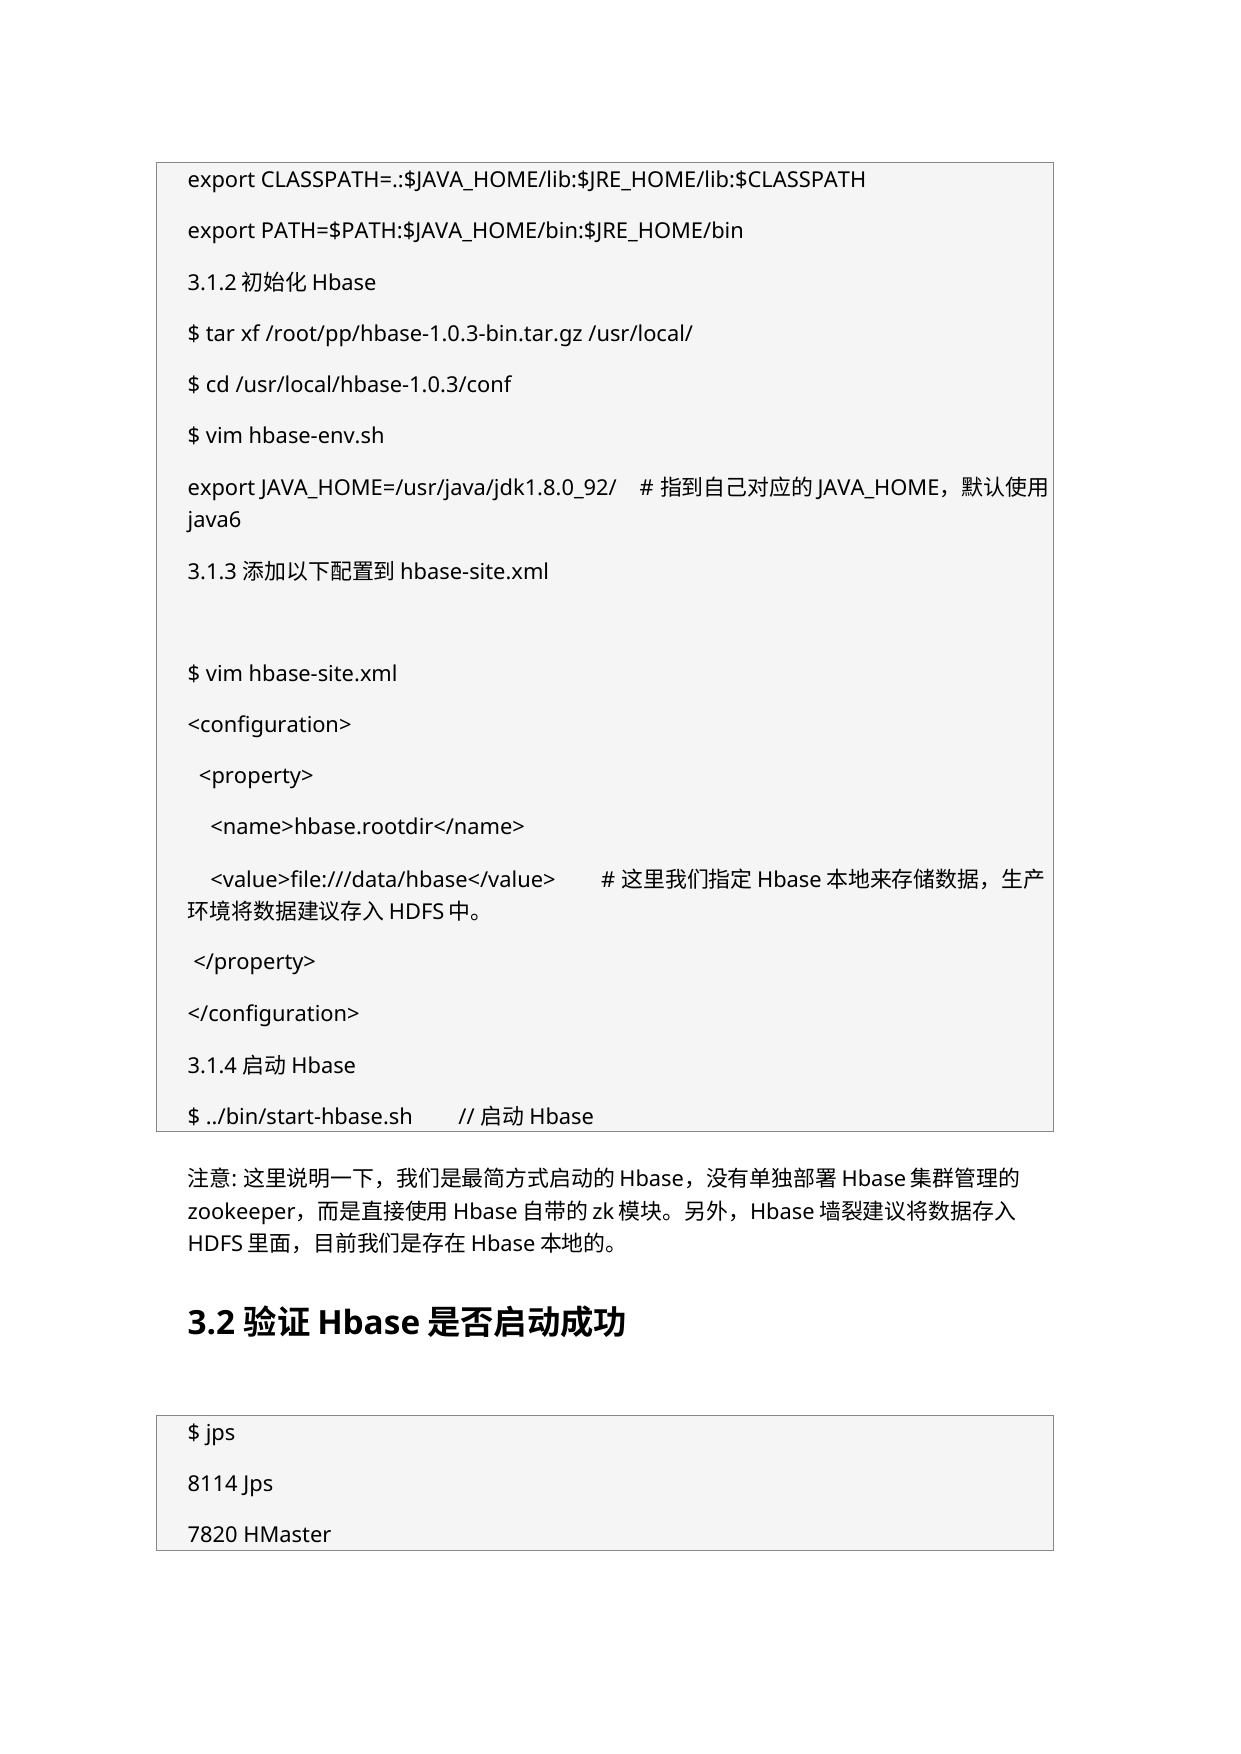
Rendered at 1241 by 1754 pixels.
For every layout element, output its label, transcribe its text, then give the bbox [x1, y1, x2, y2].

text $ ../bin/start-hbase.sh // 启动 Hbase [157, 1098, 1053, 1131]
text $ vim hbase-site.xml [157, 656, 1053, 689]
text <value>file:///data/hbase</value> # 这里我们指定Hbase本地来存储数据，生产环境将数据建议存入HDFS中。 [157, 861, 1053, 926]
text <name>hbase.rootdir</name> [157, 809, 1053, 842]
text 注意: 这里说明一下，我们是最简方式启动的Hbase，没有单独部署Hbase集群管理的zookeeper，而是直接使用Hbase自带的zk模块。另外，Hbase墙裂建议将数据存入HDFS里面，目前我们是存在Hbase本地的。 [187, 1161, 1053, 1258]
text $ vim hbase-env.sh [157, 418, 1053, 451]
text </property> [157, 944, 1053, 977]
text $ tar xf /root/pp/hbase-1.0.3-bin.tar.gz /usr/local/ [157, 316, 1053, 349]
text 3.1.4 启动 Hbase [157, 1047, 1053, 1080]
text $ cd /usr/local/hbase-1.0.3/conf [157, 367, 1053, 400]
text 3.1.3 添加以下配置到hbase-site.xml [157, 553, 1053, 586]
text 3.1.2初始化 Hbase [157, 264, 1053, 297]
text <property> [157, 758, 1053, 791]
text </configuration> [157, 996, 1053, 1029]
text export CLASSPATH=.:$JAVA_HOME/lib:$JRE_HOME/lib:$CLASSPATH [157, 163, 1053, 195]
subtitle 3.2 验证Hbase是否启动成功 [187, 1288, 1053, 1353]
text export PATH=$PATH:$JAVA_HOME/bin:$JRE_HOME/bin [157, 213, 1053, 246]
text 8114 Jps [157, 1466, 1053, 1499]
text export JAVA_HOME=/usr/java/jdk1.8.0_92/ # 指到自己对应的JAVA_HOME，默认使用java6 [157, 469, 1053, 535]
text <configuration> [157, 707, 1053, 740]
text 7820 HMaster [157, 1517, 1053, 1550]
text $ jps [157, 1416, 1053, 1448]
